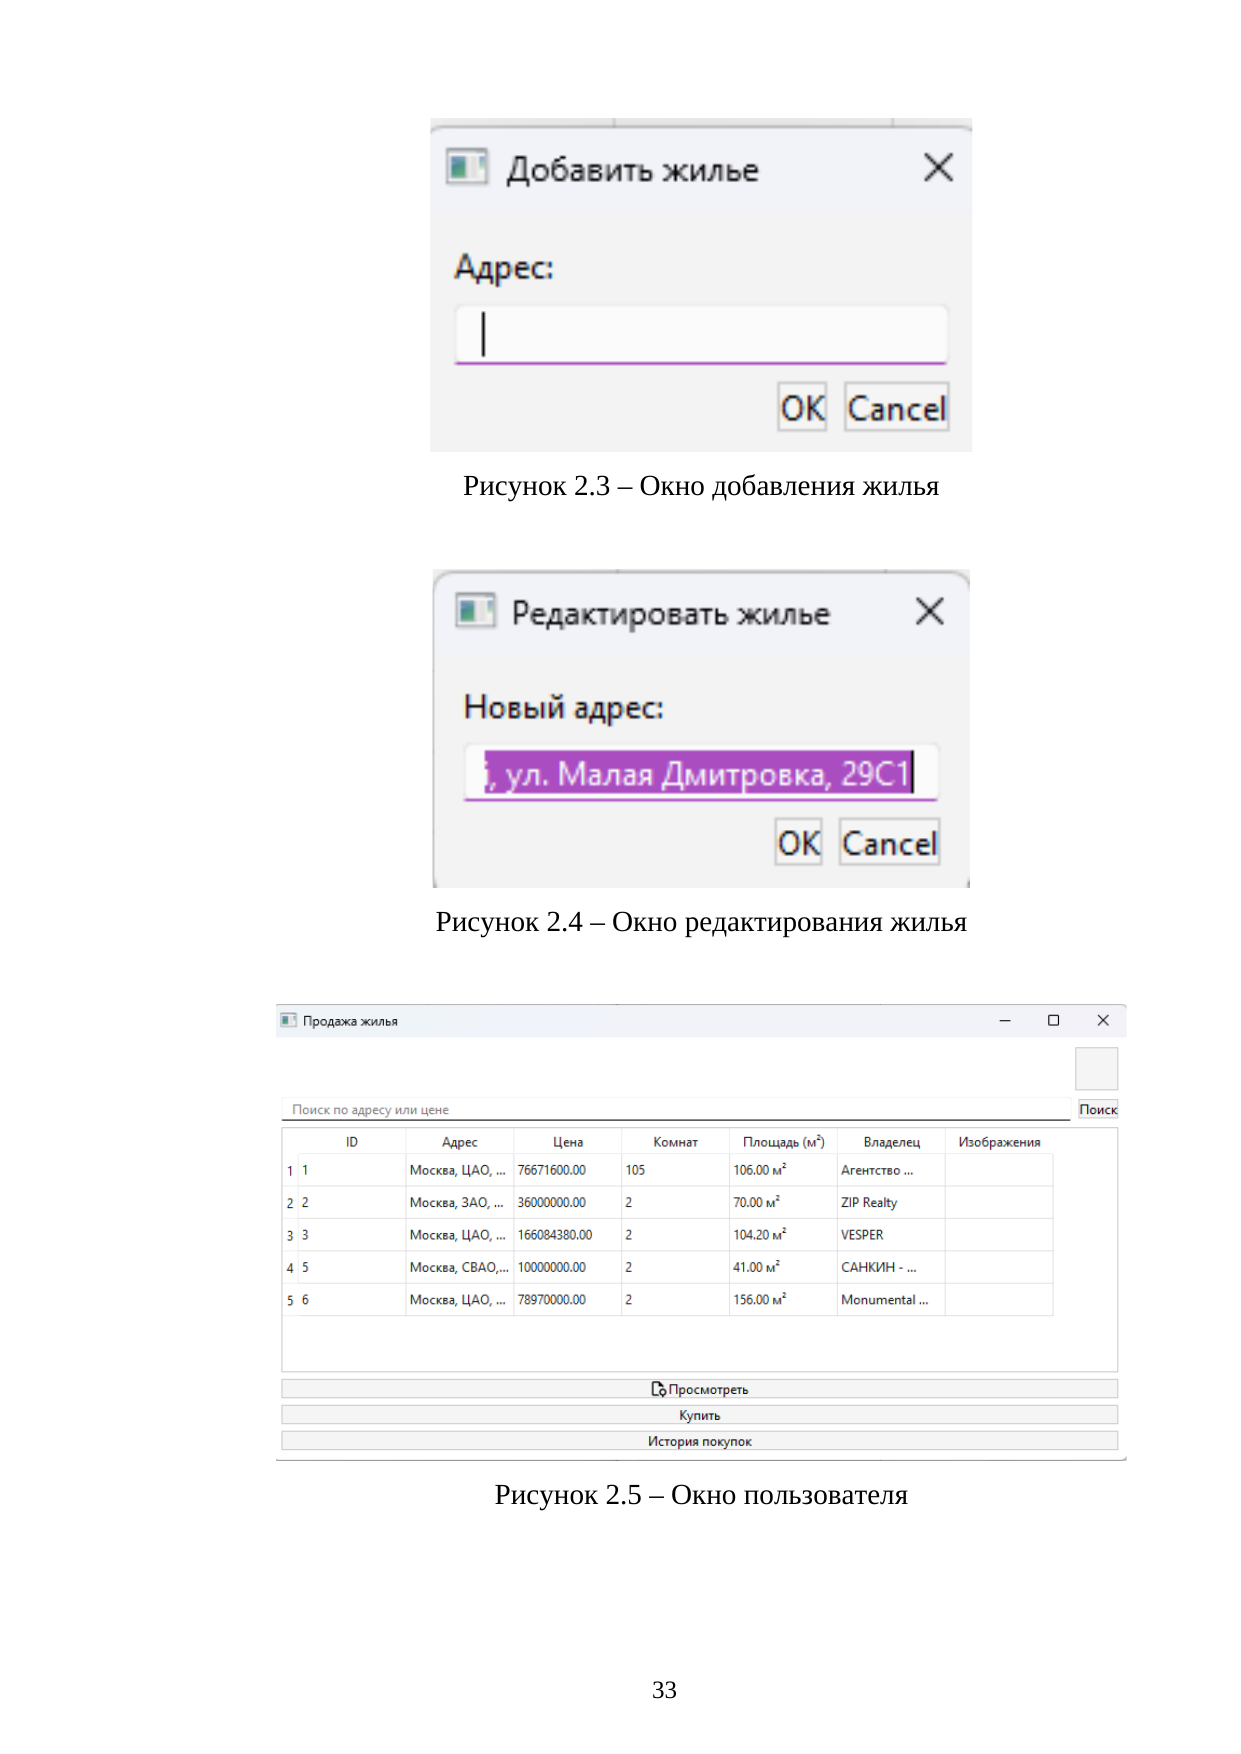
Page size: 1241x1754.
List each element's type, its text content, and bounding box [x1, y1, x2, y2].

text Рисунок 2.3 – Окно добавления жилья [177, 468, 1152, 502]
picture [276, 1004, 1127, 1461]
text Рисунок 2.4 – Окно редактирования жилья [177, 904, 1152, 938]
picture [430, 118, 973, 452]
text Рисунок 2.5 – Окно пользователя [177, 1477, 1152, 1511]
picture [432, 569, 970, 888]
